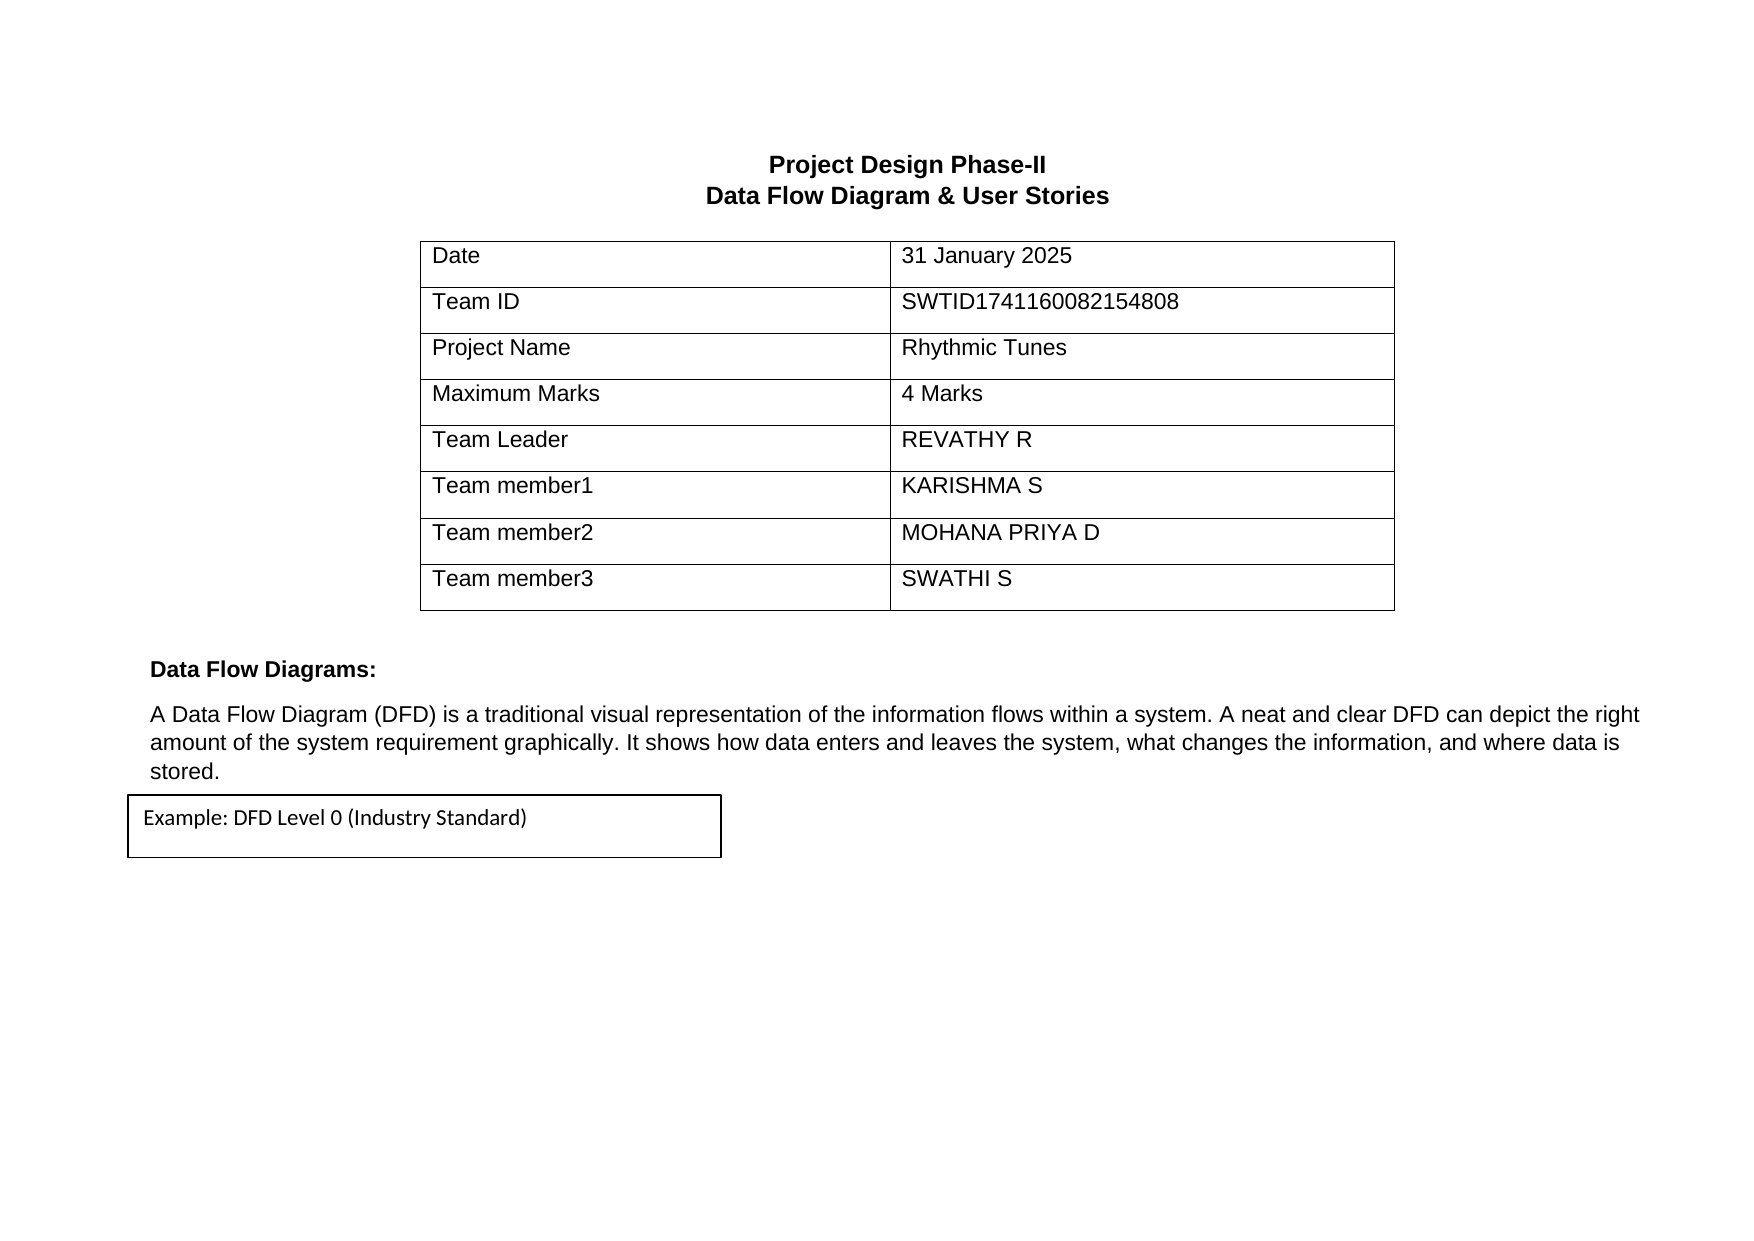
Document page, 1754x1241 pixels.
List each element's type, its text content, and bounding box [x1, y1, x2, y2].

table_cell Team member1 [421, 472, 890, 517]
table_cell Rhythmic Tunes [891, 334, 1394, 379]
table_cell Maximum Marks [421, 380, 890, 425]
table_cell SWTID1741160082154808 [891, 288, 1394, 333]
text A Data Flow Diagram (DFD) is a traditional visual representation of the information flows within a system. A neat and clear DFD can depict the right amount of the system requirement graphically. It shows how data enters and leaves the system, what changes the information, and where data is stored. [150, 701, 1665, 784]
table_header 31 January 2025 [891, 242, 1394, 287]
table_cell Project Name [421, 334, 890, 379]
text Data Flow Diagrams: [150, 656, 1665, 682]
table_cell Team ID [421, 288, 890, 333]
table_cell Team Leader [421, 426, 890, 471]
text Data Flow Diagram & User Stories [150, 181, 1665, 210]
table_cell REVATHY R [891, 426, 1394, 471]
table_cell MOHANA PRIYA D [891, 519, 1394, 563]
table_cell KARISHMA S [891, 472, 1394, 517]
table_cell SWATHI S [891, 565, 1394, 610]
text Project Design Phase-II [150, 150, 1665, 179]
table_cell Team member2 [421, 519, 890, 563]
table_cell 4 Marks [891, 380, 1394, 425]
table_cell Team member3 [421, 565, 890, 610]
table_header Date [421, 242, 890, 287]
